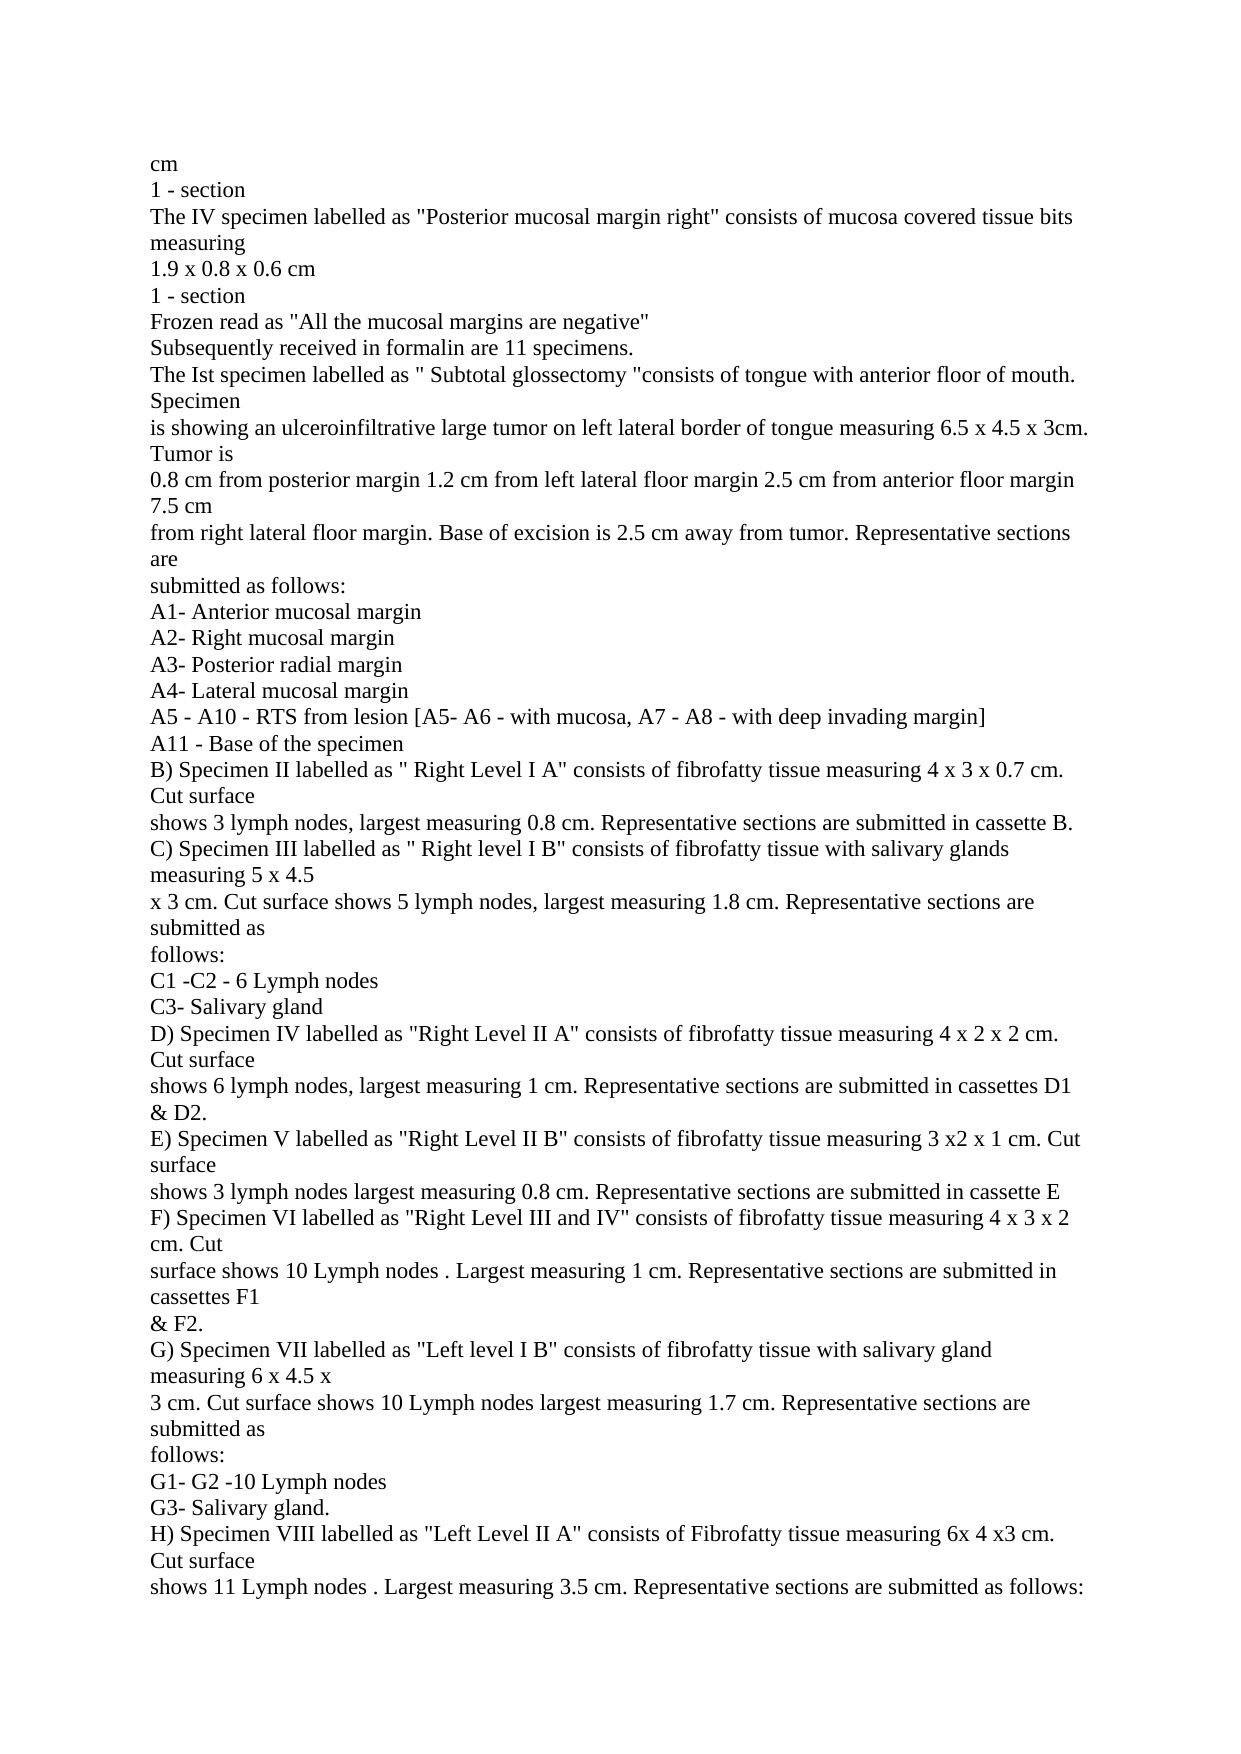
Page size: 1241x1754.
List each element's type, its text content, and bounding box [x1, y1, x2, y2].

text 1 - section [150, 282, 1090, 308]
text follows: [150, 941, 1090, 967]
text cm [150, 150, 1090, 176]
text C1 -C2 - 6 Lymph nodes [150, 967, 1090, 993]
text C) Specimen III labelled as " Right level I B" consists of fibrofatty tissue with salivary glands measuring 5 x 4.5 [150, 835, 1090, 888]
text shows 11 Lymph nodes . Largest measuring 3.5 cm. Representative sections are submitted as follows: [150, 1573, 1090, 1599]
text x 3 cm. Cut surface shows 5 lymph nodes, largest measuring 1.8 cm. Representative sections are submitted as [150, 888, 1090, 941]
text follows: [150, 1441, 1090, 1468]
text The IV specimen labelled as "Posterior mucosal margin right" consists of mucosa covered tissue bits measuring [150, 203, 1090, 255]
text C3- Salivary gland [150, 993, 1090, 1020]
text 1.9 x 0.8 x 0.6 cm [150, 255, 1090, 282]
text The Ist specimen labelled as " Subtotal glossectomy "consists of tongue with anterior floor of mouth. Specimen [150, 361, 1090, 413]
text 3 cm. Cut surface shows 10 Lymph nodes largest measuring 1.7 cm. Representative sections are submitted as [150, 1389, 1090, 1441]
text Subsequently received in formalin are 11 specimens. [150, 334, 1090, 361]
text A11 - Base of the specimen [150, 730, 1090, 756]
text shows 3 lymph nodes, largest measuring 0.8 cm. Representative sections are submitted in cassette B. [150, 809, 1090, 835]
text G) Specimen VII labelled as "Left level I B" consists of fibrofatty tissue with salivary gland measuring 6 x 4.5 x [150, 1336, 1090, 1389]
text shows 3 lymph nodes largest measuring 0.8 cm. Representative sections are submitted in cassette E [150, 1178, 1090, 1204]
text 0.8 cm from posterior margin 1.2 cm from left lateral floor margin 2.5 cm from anterior floor margin 7.5 cm [150, 466, 1090, 519]
text F) Specimen VI labelled as "Right Level III and IV" consists of fibrofatty tissue measuring 4 x 3 x 2 cm. Cut [150, 1204, 1090, 1257]
text from right lateral floor margin. Base of excision is 2.5 cm away from tumor. Representative sections are [150, 519, 1090, 572]
text A5 - A10 - RTS from lesion [A5- A6 - with mucosa, A7 - A8 - with deep invading margin] [150, 703, 1090, 730]
text surface shows 10 Lymph nodes . Largest measuring 1 cm. Representative sections are submitted in cassettes F1 [150, 1257, 1090, 1309]
text A2- Right mucosal margin [150, 624, 1090, 651]
text A4- Lateral mucosal margin [150, 677, 1090, 703]
text B) Specimen II labelled as " Right Level I A" consists of fibrofatty tissue measuring 4 x 3 x 0.7 cm. Cut surface [150, 756, 1090, 809]
text A1- Anterior mucosal margin [150, 598, 1090, 624]
text & F2. [150, 1309, 1090, 1336]
text H) Specimen VIII labelled as "Left Level II A" consists of Fibrofatty tissue measuring 6x 4 x3 cm. Cut surface [150, 1520, 1090, 1573]
text E) Specimen V labelled as "Right Level II B" consists of fibrofatty tissue measuring 3 x2 x 1 cm. Cut surface [150, 1125, 1090, 1178]
text Frozen read as "All the mucosal margins are negative" [150, 308, 1090, 334]
text G3- Salivary gland. [150, 1494, 1090, 1520]
text is showing an ulceroinfiltrative large tumor on left lateral border of tongue measuring 6.5 x 4.5 x 3cm. Tumor is [150, 413, 1090, 466]
text D) Specimen IV labelled as "Right Level II A" consists of fibrofatty tissue measuring 4 x 2 x 2 cm. Cut surface [150, 1020, 1090, 1072]
text A3- Posterior radial margin [150, 651, 1090, 677]
text G1- G2 -10 Lymph nodes [150, 1468, 1090, 1494]
text 1 - section [150, 176, 1090, 203]
text shows 6 lymph nodes, largest measuring 1 cm. Representative sections are submitted in cassettes D1 & D2. [150, 1072, 1090, 1125]
text submitted as follows: [150, 572, 1090, 598]
